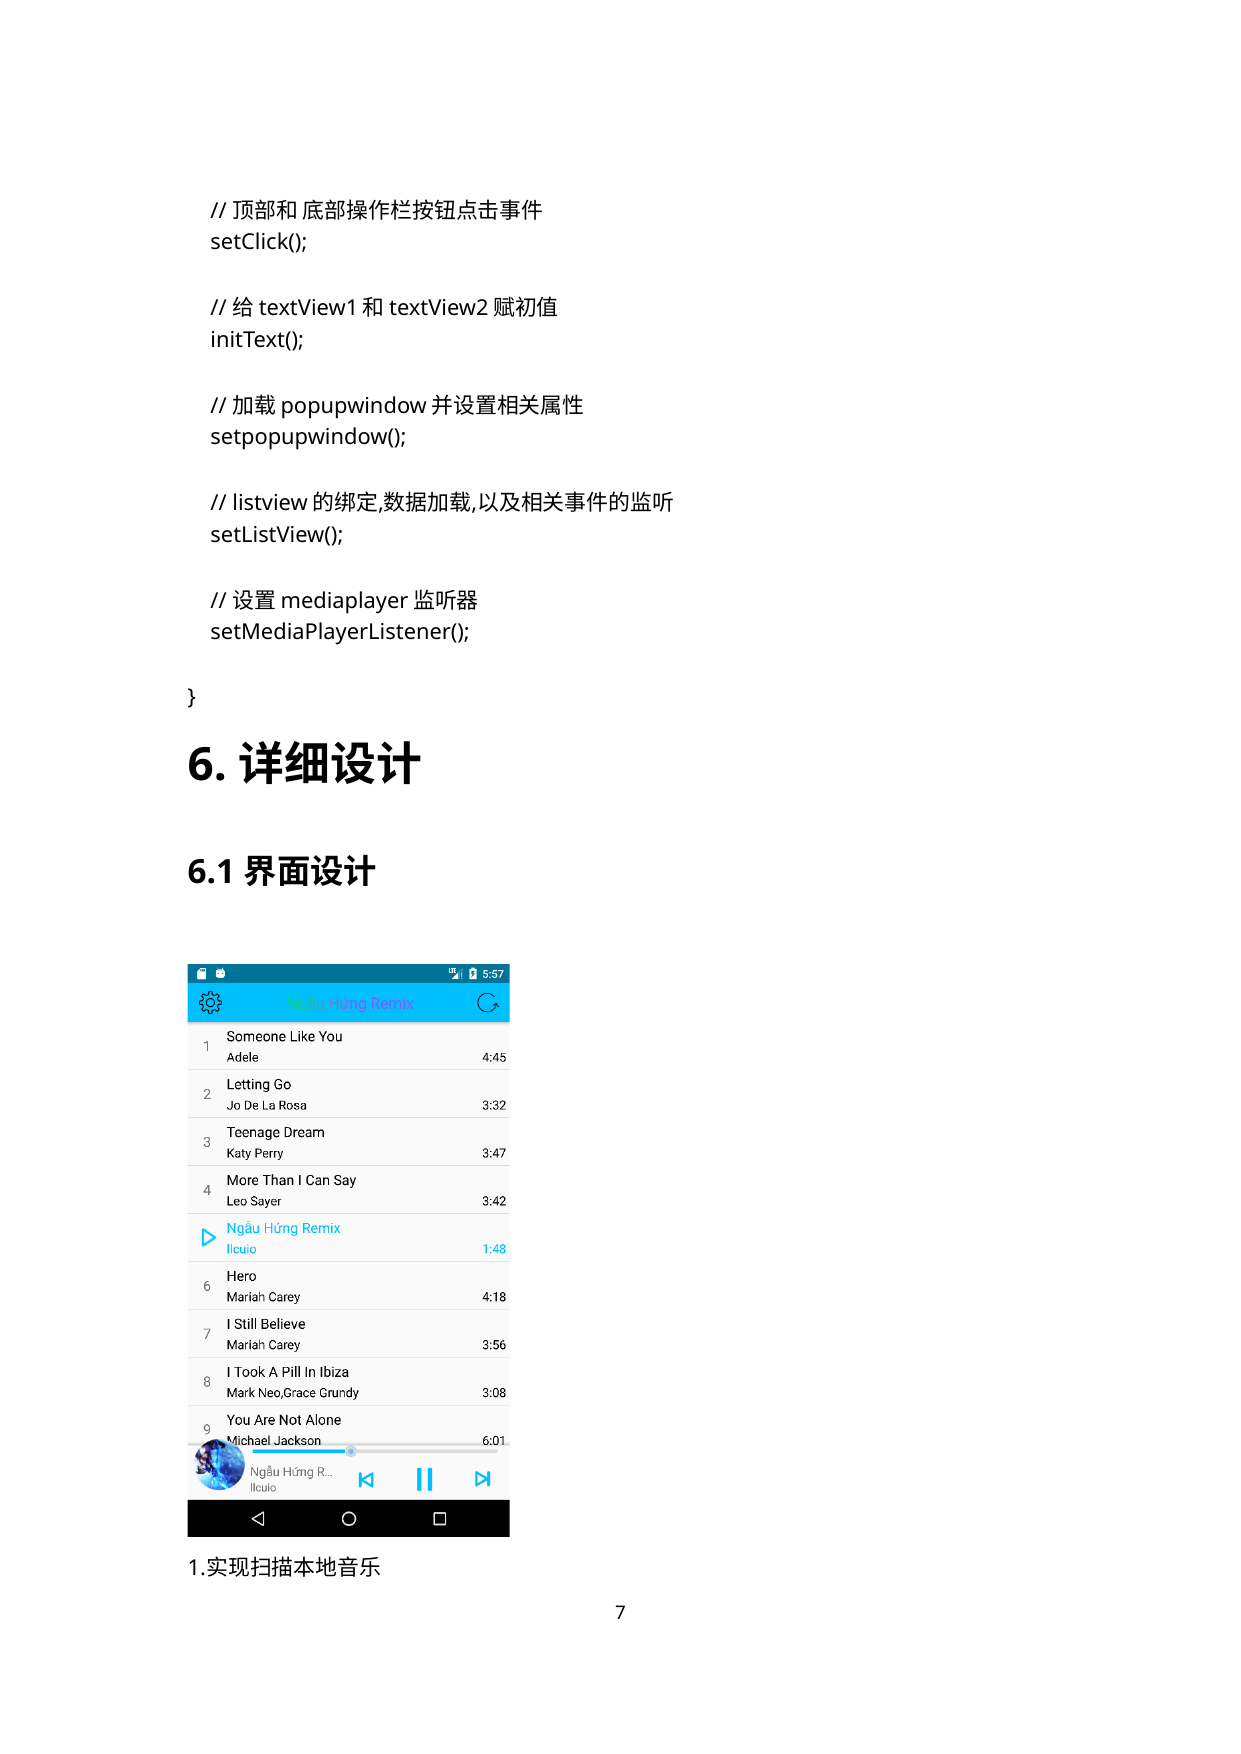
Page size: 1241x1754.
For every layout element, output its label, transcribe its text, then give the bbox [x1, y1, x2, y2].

subtitle 6.1 界面设计 [187, 837, 1053, 902]
picture [216, 970, 224, 977]
picture [198, 969, 205, 979]
picture [187, 1023, 510, 1537]
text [187, 160, 1053, 712]
text 6. 详细设计 [187, 712, 1053, 810]
text 1.实现扫描本地音乐 [187, 1549, 1053, 1582]
picture [470, 970, 476, 979]
